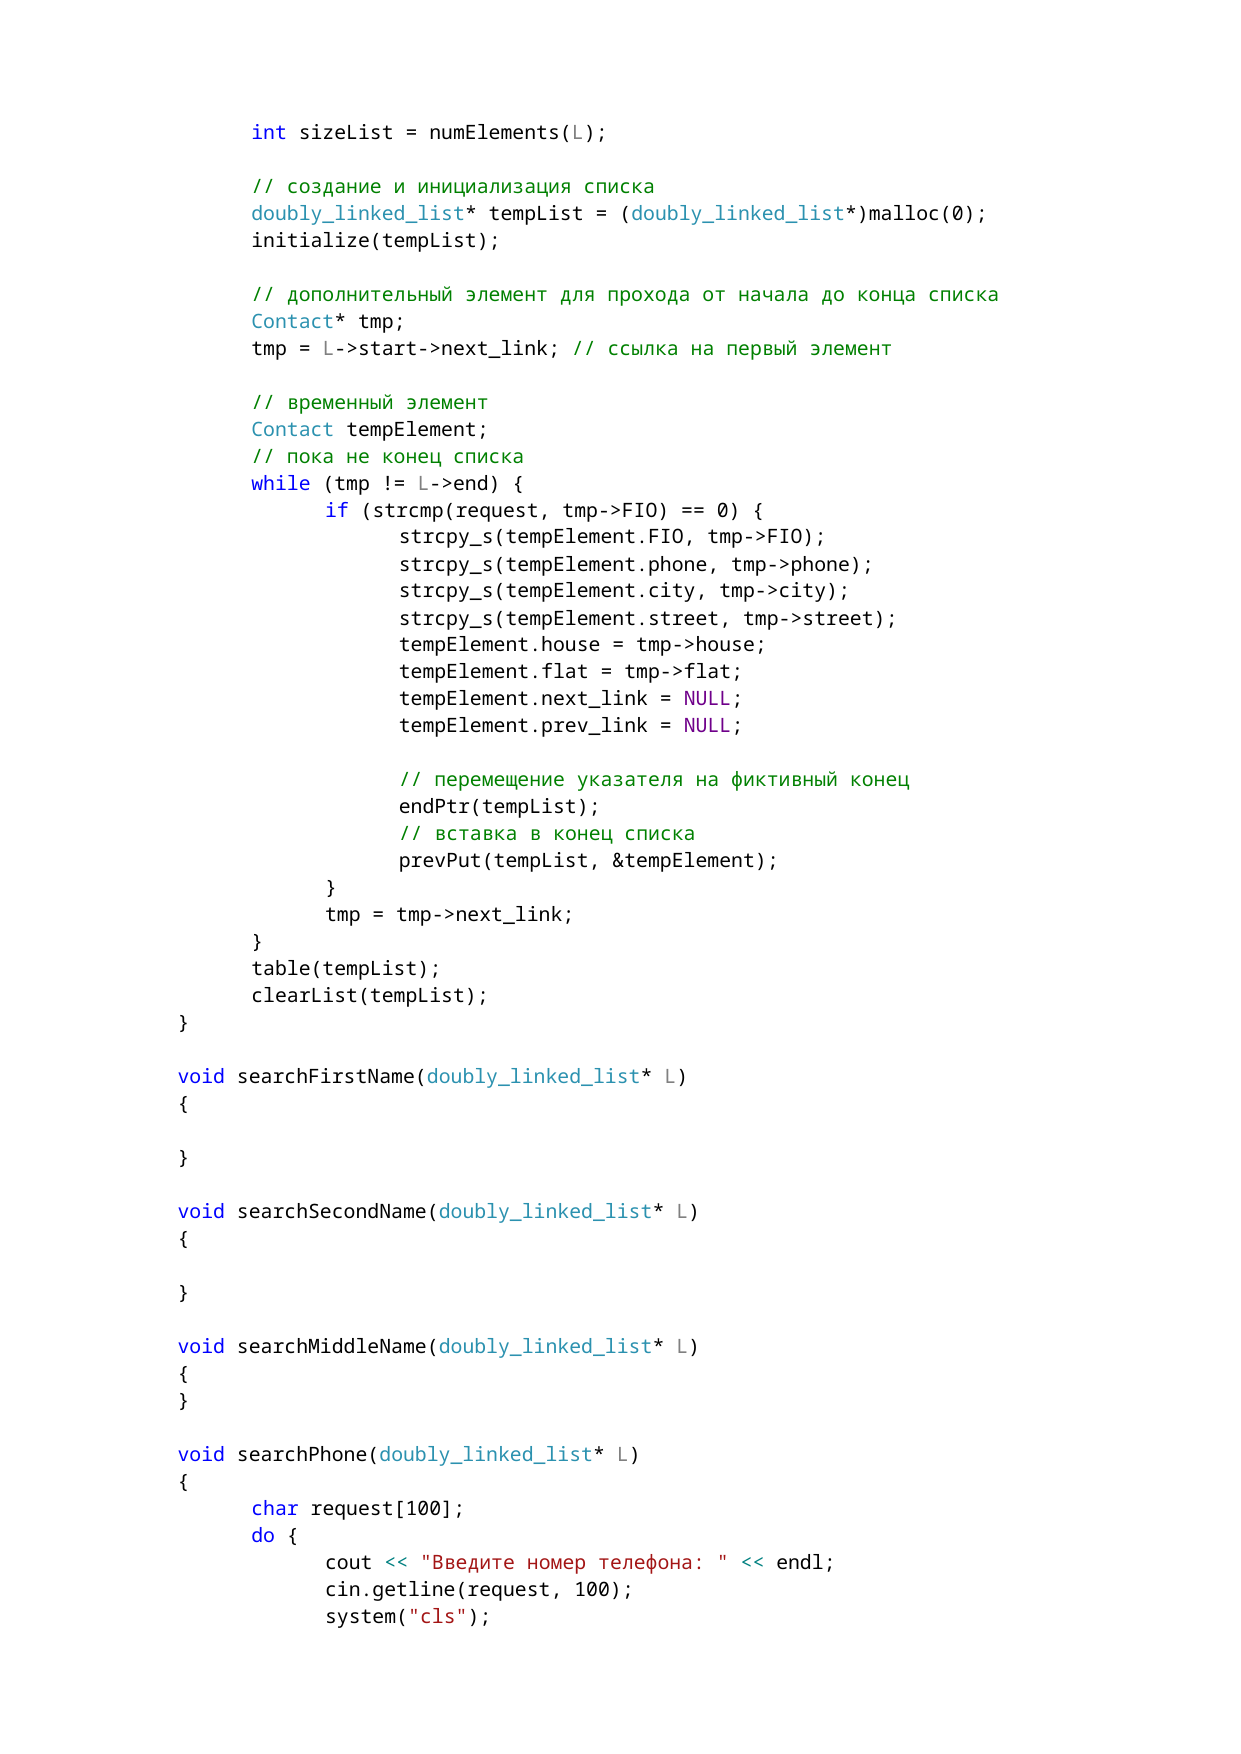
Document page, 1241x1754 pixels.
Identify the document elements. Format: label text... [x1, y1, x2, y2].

text } [177, 1008, 1152, 1035]
text initialize(tempList); [177, 226, 1152, 253]
text // дополнительный элемент для прохода от начала до конца списка [177, 280, 1152, 307]
text void searchFirstName(doubly_linked_list* L) [177, 1062, 1152, 1089]
text if (strcmp(request, tmp->FIO) == 0) { [177, 496, 1152, 523]
text tempElement.flat = tmp->flat; [177, 658, 1152, 685]
text } [177, 1386, 1152, 1413]
text } [177, 1278, 1152, 1305]
text char request[100]; [177, 1494, 1152, 1521]
text // временный элемент [177, 388, 1152, 415]
text } [177, 1143, 1152, 1170]
text cout << "Введите номер телефона: " << endl; [177, 1548, 1152, 1575]
text // пока не конец списка [177, 442, 1152, 469]
text // создание и инициализация списка [177, 172, 1152, 199]
text } [177, 873, 1152, 901]
text endPtr(tempList); [177, 793, 1152, 819]
text void searchPhone(doubly_linked_list* L) [177, 1440, 1152, 1467]
text // перемещение указателя на фиктивный конец [177, 766, 1152, 793]
text do { [177, 1521, 1152, 1548]
text { [177, 1224, 1152, 1251]
text tmp = tmp->next_link; [177, 901, 1152, 927]
text tmp = L->start->next_link; // ссылка на первый элемент [177, 334, 1152, 361]
text { [177, 1089, 1152, 1116]
text tempElement.house = tmp->house; [177, 631, 1152, 658]
text strcpy_s(tempElement.phone, tmp->phone); [177, 550, 1152, 577]
text void searchSecondName(doubly_linked_list* L) [177, 1197, 1152, 1224]
text tempElement.next_link = NULL; [177, 685, 1152, 712]
text strcpy_s(tempElement.street, tmp->street); [177, 604, 1152, 631]
text cin.getline(request, 100); [177, 1575, 1152, 1602]
text { [177, 1467, 1152, 1494]
text clearList(tempList); [177, 981, 1152, 1008]
text system("cls"); [177, 1602, 1152, 1629]
text prevPut(tempList, &tempElement); [177, 847, 1152, 873]
text doubly_linked_list* tempList = (doubly_linked_list*)malloc(0); [177, 199, 1152, 226]
text strcpy_s(tempElement.FIO, tmp->FIO); [177, 523, 1152, 550]
text Contact tempElement; [177, 415, 1152, 442]
text { [177, 1359, 1152, 1386]
text while (tmp != L->end) { [177, 469, 1152, 496]
text int sizeList = numElements(L); [177, 118, 1152, 145]
text Contact* tmp; [177, 307, 1152, 334]
text tempElement.prev_link = NULL; [177, 712, 1152, 739]
text } [177, 927, 1152, 954]
text table(tempList); [177, 954, 1152, 981]
text // вставка в конец списка [177, 819, 1152, 847]
text strcpy_s(tempElement.city, tmp->city); [177, 577, 1152, 604]
text void searchMiddleName(doubly_linked_list* L) [177, 1332, 1152, 1359]
